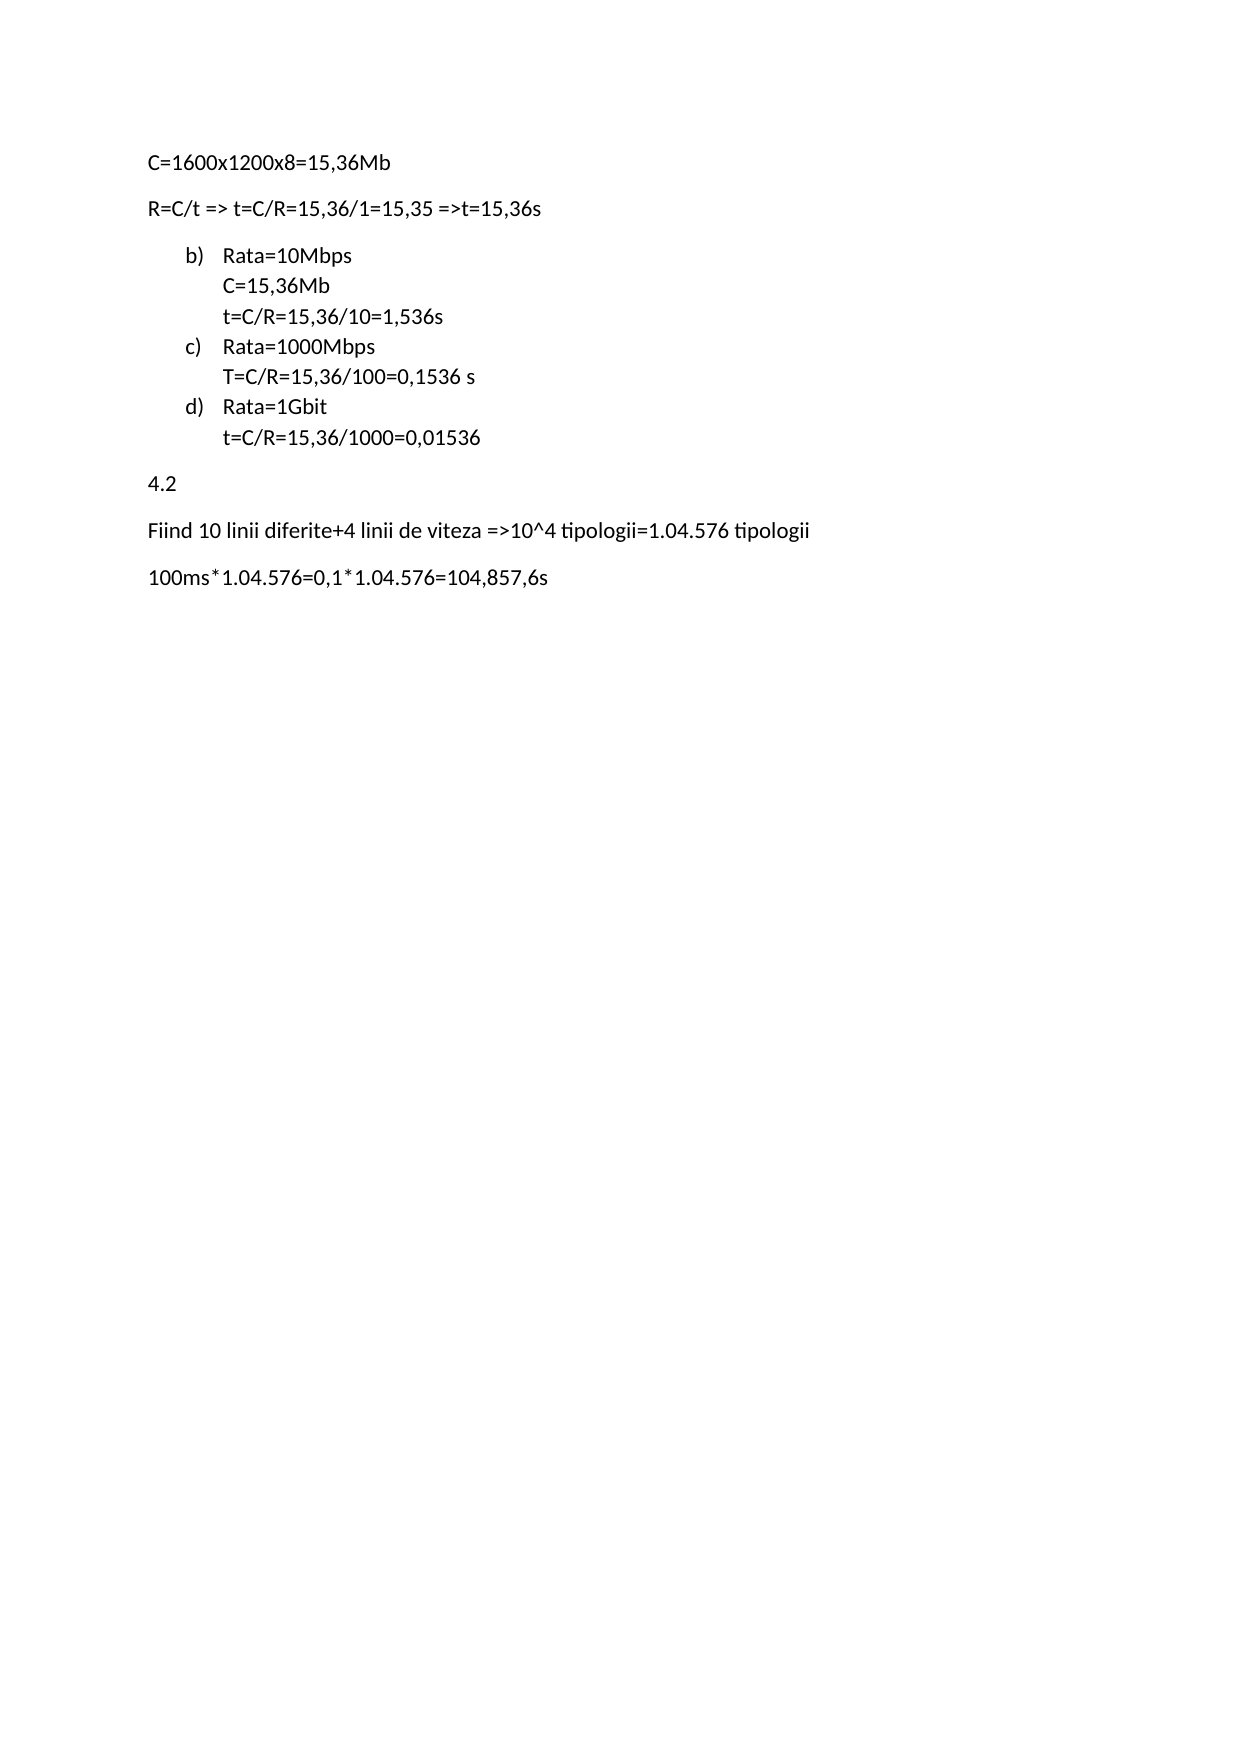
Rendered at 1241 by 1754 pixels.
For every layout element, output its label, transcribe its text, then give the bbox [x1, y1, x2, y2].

list t=C/R=15,36/10=1,536s [223, 302, 1093, 330]
text Fiind 10 linii diferite+4 linii de viteza =>10^4 tipologii=1.04.576 tipologii [148, 516, 1093, 544]
text 100ms*1.04.576=0,1*1.04.576=104,857,6s [148, 563, 1093, 591]
list t=C/R=15,36/1000=0,01536 [223, 423, 1093, 451]
list T=C/R=15,36/100=0,1536 s [223, 362, 1093, 390]
text 4.2 [148, 469, 1093, 497]
list Rata=10Mbps [185, 241, 1093, 269]
list Rata=1Gbit [185, 392, 1093, 420]
text C=1600x1200x8=15,36Mb [148, 148, 1093, 176]
list Rata=1000Mbps [185, 332, 1093, 360]
list C=15,36Mb [223, 272, 1093, 299]
text R=C/t => t=C/R=15,36/1=15,35 =>t=15,36s [148, 194, 1093, 222]
